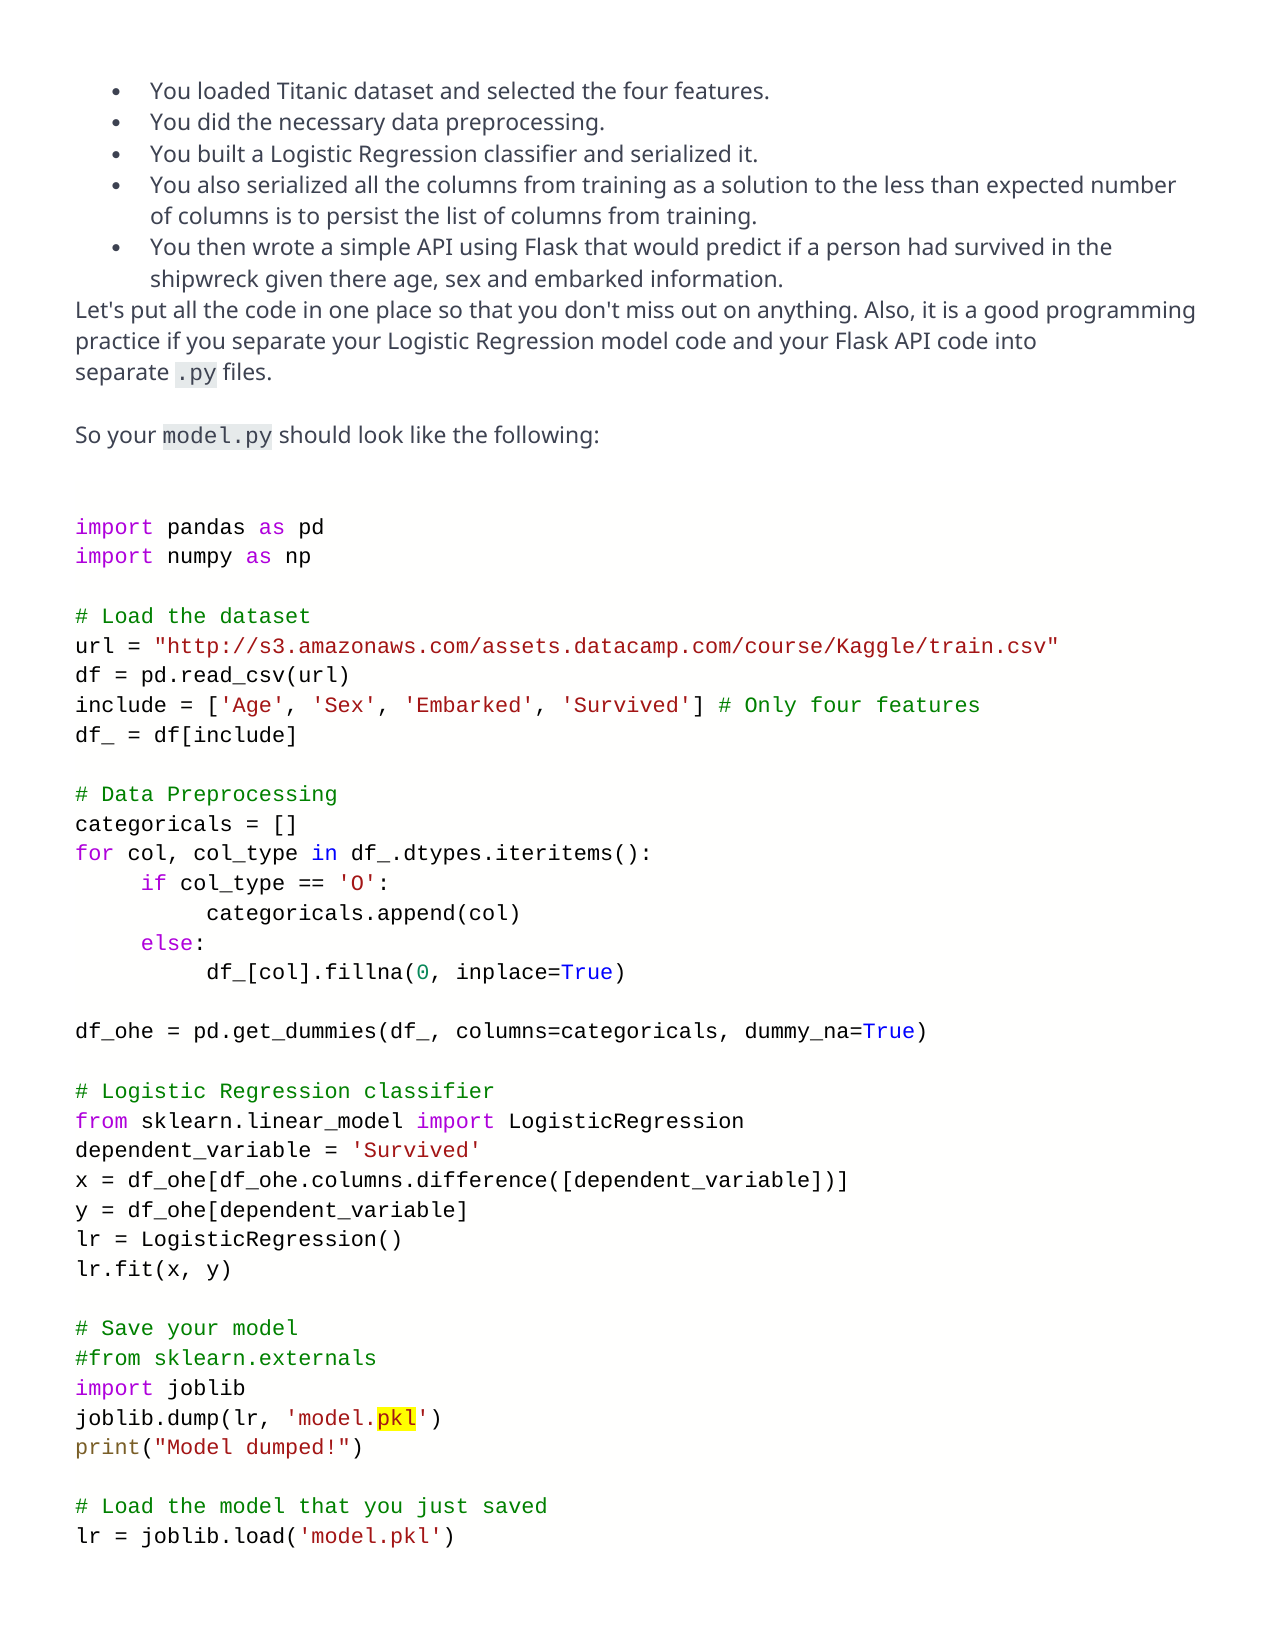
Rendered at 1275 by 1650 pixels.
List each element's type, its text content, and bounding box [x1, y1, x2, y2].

text url = "http://s3.amazonaws.com/assets.datacamp.com/course/Kaggle/train.csv" [75, 630, 1200, 659]
text from sklearn.linear_model import LogisticRegression [75, 1105, 1200, 1134]
text categoricals.append(col) [75, 897, 1200, 927]
text lr = LogisticRegression() [75, 1224, 1200, 1253]
text lr.fit(x, y) [75, 1253, 1200, 1283]
text lr = joblib.load('model.pkl') [75, 1521, 1200, 1550]
list You built a Logistic Regression classifier and serialized it. [112, 137, 1200, 169]
text joblib.dump(lr, 'model.pkl') [75, 1402, 1200, 1431]
text else: [75, 927, 1200, 956]
text # Load the model that you just saved [75, 1491, 1200, 1521]
text df_[col].fillna(0, inplace=True) [75, 956, 1200, 986]
text df = pd.read_csv(url) [75, 659, 1200, 689]
text df_ = df[include] [75, 719, 1200, 749]
text import joblib [75, 1372, 1200, 1402]
text # Load the dataset [75, 600, 1200, 630]
text Let's put all the code in one place so that you don't miss out on anything. Also, it is a good programming practice if you separate your Logistic Regression model code and your Flask API code into separate .py files. [75, 294, 1200, 388]
text import numpy as np [75, 541, 1200, 571]
text categoricals = [] [75, 808, 1200, 838]
text print("Model dumped!") [75, 1431, 1200, 1461]
text include = ['Age', 'Sex', 'Embarked', 'Survived'] # Only four features [75, 689, 1200, 719]
text So your model.py should look like the following: [75, 419, 1200, 450]
list You loaded Titanic dataset and selected the four features. [112, 75, 1200, 106]
text if col_type == 'O': [75, 867, 1200, 897]
text df_ohe = pd.get_dummies(df_, columns=categoricals, dummy_na=True) [75, 1016, 1200, 1046]
text for col, col_type in df_.dtypes.iteritems(): [75, 838, 1200, 867]
list You did the necessary data preprocessing. [112, 106, 1200, 137]
text y = df_ohe[dependent_variable] [75, 1194, 1200, 1224]
text # Data Preprocessing [75, 778, 1200, 808]
list You also serialized all the columns from training as a solution to the less than expected number of columns is to persist the list of columns from training. [112, 169, 1200, 231]
text import pandas as pd [75, 511, 1200, 541]
text # Save your model [75, 1313, 1200, 1342]
text dependent_variable = 'Survived' [75, 1134, 1200, 1164]
text #from sklearn.externals [75, 1342, 1200, 1372]
text # Logistic Regression classifier [75, 1075, 1200, 1105]
text x = df_ohe[df_ohe.columns.difference([dependent_variable])] [75, 1164, 1200, 1194]
list You then wrote a simple API using Flask that would predict if a person had survived in the shipwreck given there age, sex and embarked information. [112, 231, 1200, 294]
